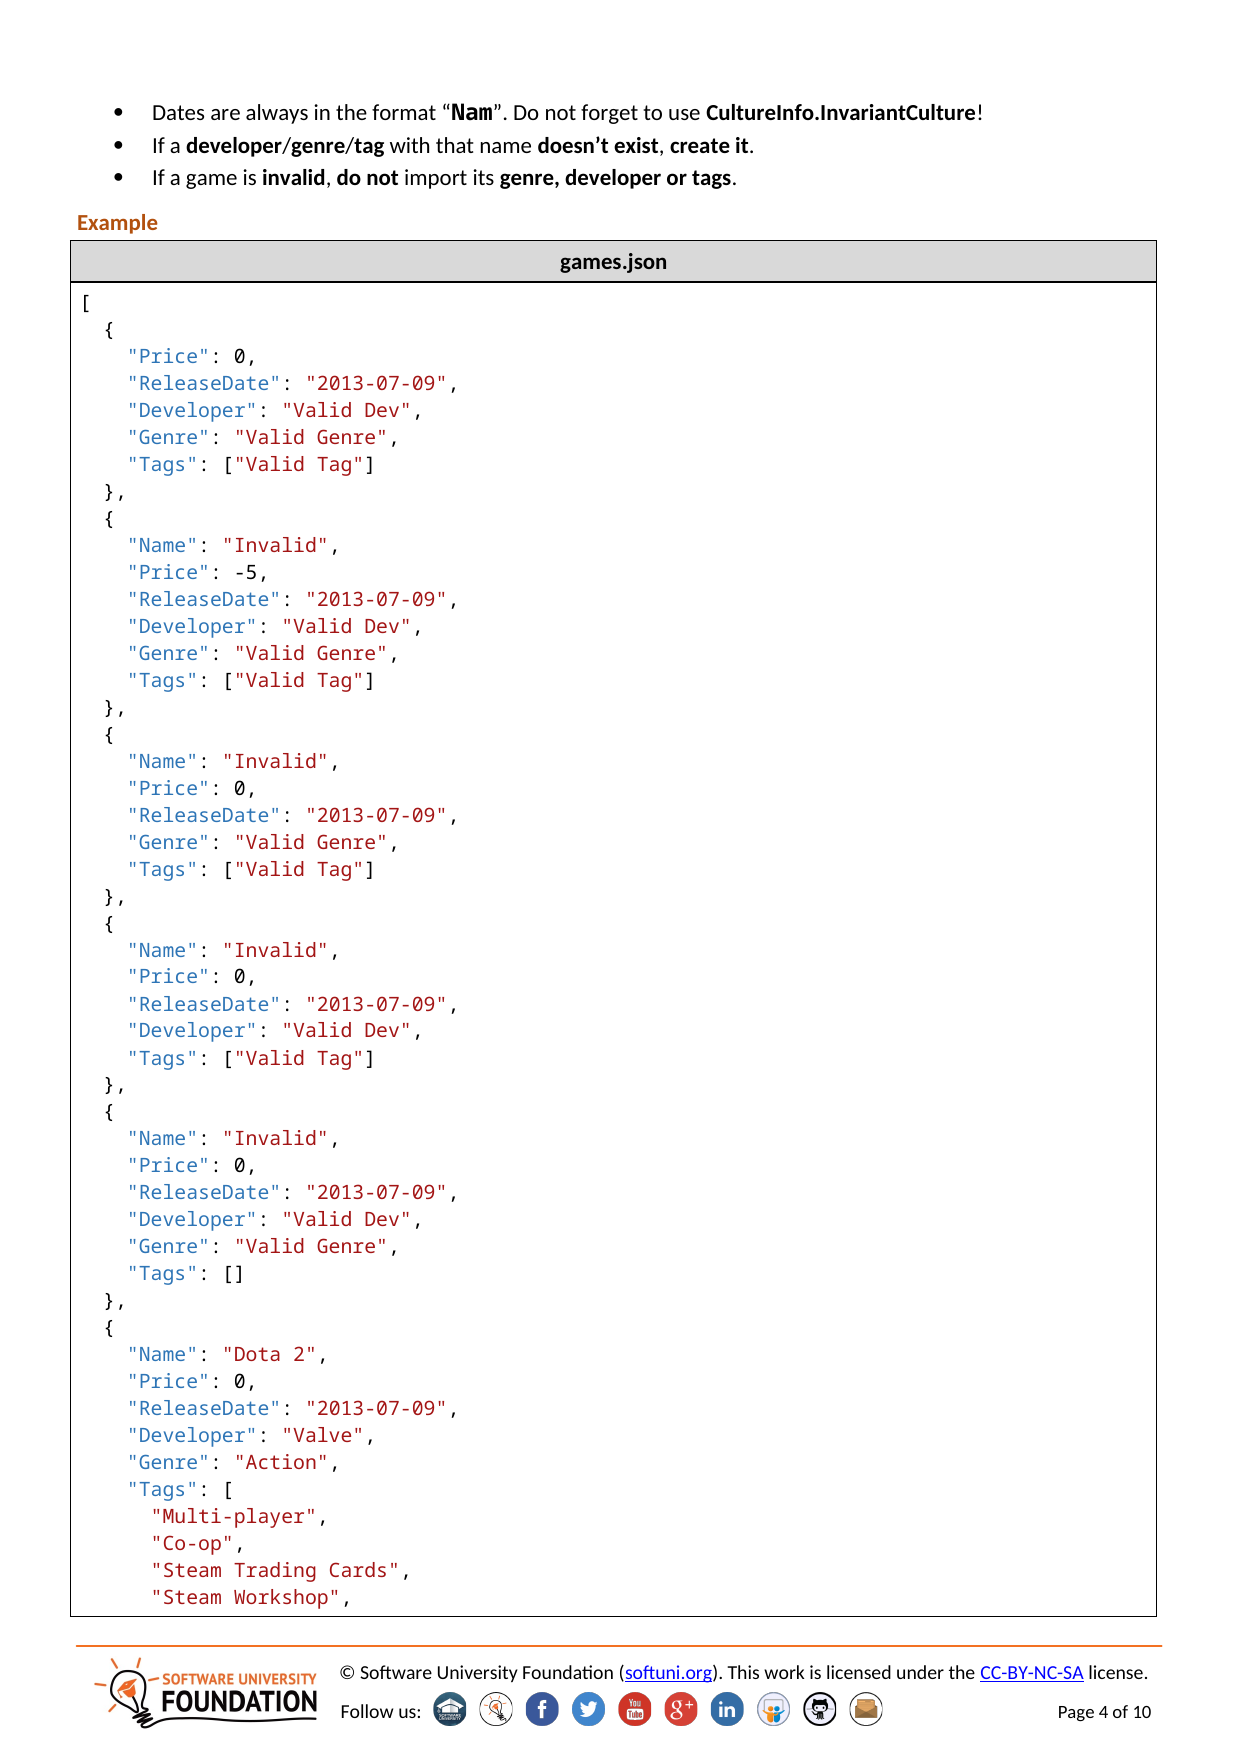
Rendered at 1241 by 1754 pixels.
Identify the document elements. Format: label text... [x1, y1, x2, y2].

picture [433, 1692, 467, 1726]
picture [572, 1692, 605, 1726]
picture [849, 1692, 883, 1726]
picture [618, 1692, 652, 1726]
picture [803, 1692, 837, 1726]
picture [479, 1692, 513, 1726]
picture [664, 1692, 698, 1726]
picture [525, 1692, 559, 1726]
list If a developer/genre/tag with that name doesn’t exist, create it. [114, 131, 1163, 159]
table_header games.json [71, 241, 1156, 281]
picture [93, 1656, 317, 1729]
subtitle Example [77, 208, 1163, 236]
list If a game is invalid, do not import its genre, developer or tags. [114, 163, 1163, 192]
list Dates are always in the format “Nam”. Do not forget to use CultureInfo.InvariantCulture! [114, 95, 1163, 127]
picture [757, 1692, 790, 1726]
picture [710, 1692, 744, 1726]
